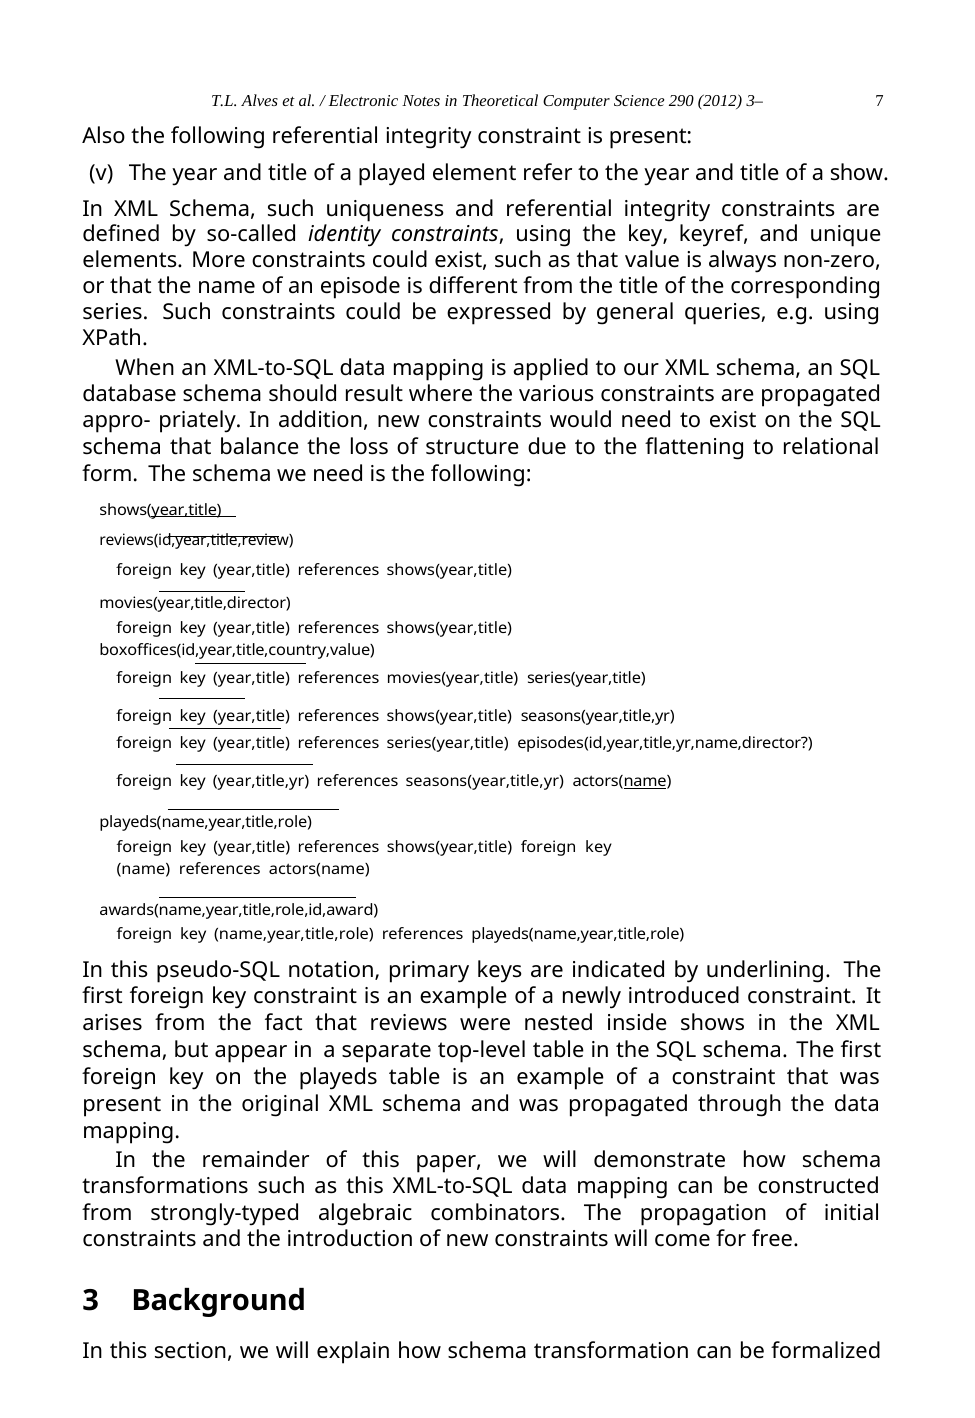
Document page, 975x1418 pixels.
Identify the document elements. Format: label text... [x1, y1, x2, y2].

text foreign key (year,title) references shows(year,title) movies(year,title,director) [99, 559, 686, 613]
text playeds(name,year,title,role) [99, 792, 904, 832]
text foreign key (year,title) references shows(year,title) boxoffices(id,year,title,country,value) [99, 617, 686, 660]
subtitle Background [82, 1279, 904, 1319]
text foreign key (year,title) references shows(year,title) foreign key (name) references actors(name) [116, 835, 624, 879]
text awards(name,year,title,role,id,award) [99, 880, 904, 920]
text foreign key (year,title) references movies(year,title) series(year,title) [99, 667, 686, 688]
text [82, 1338, 881, 1364]
text foreign key (year,title) references shows(year,title) seasons(year,title,yr) [99, 692, 686, 726]
text In this pseudo-SQL notation, primary keys are indicated by underlining. The first foreign key constraint is an example of a newly introduced constraint. It arises from the fact that reviews were nested inside shows in the XML schema, but appear in a separate top-level table in the SQL schema. The first foreign key on the playeds table is an example of a constraint that was present in the original XML schema and was propagated through the data mapping. [82, 956, 881, 1144]
text shows(year,title) reviews(id,year,title,review) [99, 499, 341, 550]
text When an XML-to-SQL data mapping is applied to our XML schema, an SQL database schema should result where the various constraints are propagated appro- priately. In addition, new constraints would need to exist on the SQL schema that balance the loss of structure due to the flattening to relational form. The schema we need is the following: [82, 354, 881, 488]
text In the remainder of this paper, we will demonstrate how schema transformations such as this XML-to-SQL data mapping can be constructed from strongly-typed algebraic combinators. The propagation of initial constraints and the introduction of new constraints will come for free. [82, 1146, 881, 1253]
text Also the following referential integrity constraint is present: [82, 120, 904, 150]
text foreign key (year,title,yr) references seasons(year,title,yr) actors(name) [99, 757, 686, 791]
text foreign key (name,year,title,role) references playeds(name,year,title,role) [116, 923, 904, 944]
text In XML Schema, such uniqueness and referential integrity constraints are defined by so-called identity constraints, using the key, keyref, and unique elements. More constraints could exist, such as that value is always non-zero, or that the name of an episode is different from the title of the corresponding series. Such constraints could be expressed by general queries, e.g. using XPath. [82, 196, 881, 352]
text foreign key (year,title) references series(year,title) episodes(id,year,title,yr,name,director?) [99, 732, 904, 753]
list The year and title of a played element refer to the year and title of a show. [89, 156, 904, 186]
